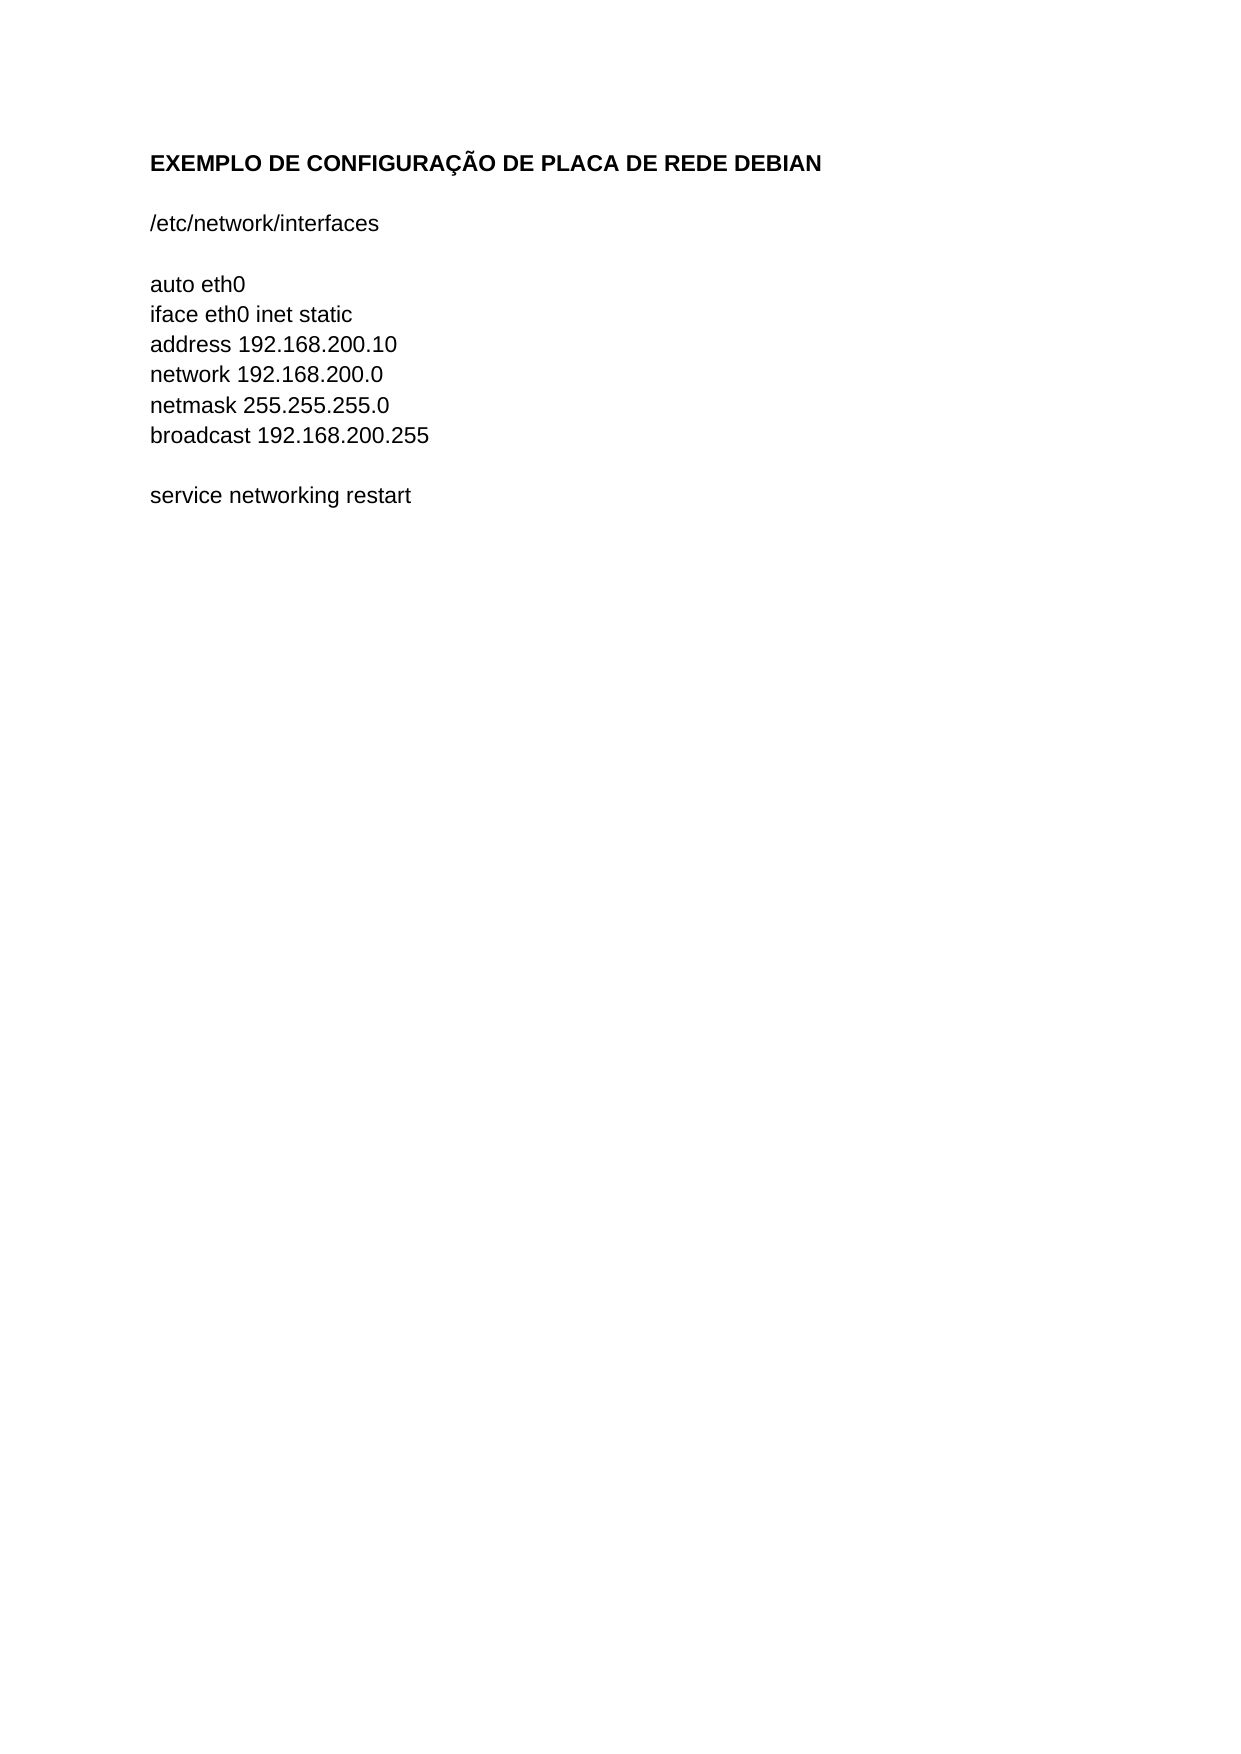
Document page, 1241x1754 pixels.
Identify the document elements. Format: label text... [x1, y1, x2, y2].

text /etc/network/interfaces [150, 210, 1090, 237]
text address 192.168.200.10 [150, 331, 1090, 358]
text auto eth0 [150, 271, 1090, 297]
text EXEMPLO DE CONFIGURAÇÃO DE PLACA DE REDE DEBIAN [150, 150, 1090, 176]
text broadcast 192.168.200.255 [150, 422, 1090, 448]
text netmask 255.255.255.0 [150, 392, 1090, 418]
text service networking restart [150, 482, 1090, 509]
text network 192.168.200.0 [150, 361, 1090, 388]
text iface eth0 inet static [150, 301, 1090, 327]
